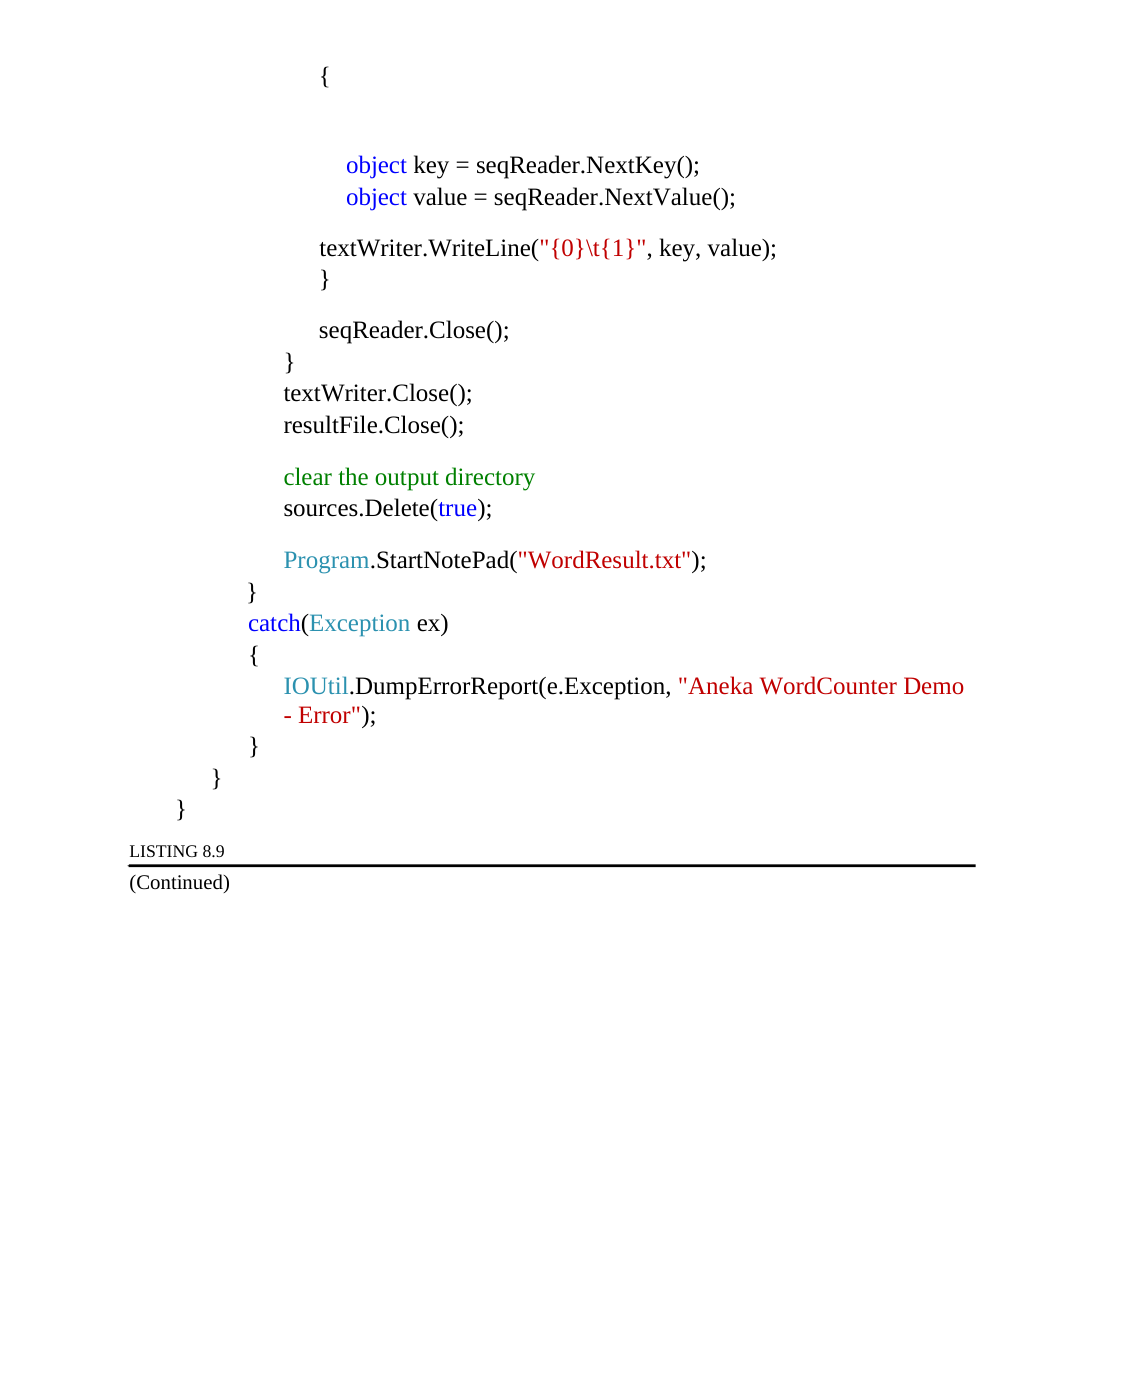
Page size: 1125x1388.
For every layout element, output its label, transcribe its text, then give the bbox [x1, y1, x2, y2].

text } [246, 577, 975, 605]
text (Continued) [129, 870, 975, 894]
text catch(Exception ex) [248, 608, 975, 637]
text } [248, 731, 975, 760]
text textWriter.WriteLine("{0}\t{1}", key, value); [129, 233, 967, 262]
text object value = seqReader.NextValue(); [346, 182, 975, 211]
text object key = seqReader.NextKey(); [346, 150, 975, 179]
text } [175, 794, 975, 823]
text seqReader.Close(); [319, 315, 975, 344]
text { [248, 640, 975, 668]
text textWriter.Close(); [283, 378, 975, 407]
text } [319, 264, 975, 293]
text } [283, 347, 975, 376]
list clear the output directory sources.Delete(true); [283, 462, 544, 522]
text LISTING 8.9 [129, 841, 975, 861]
text { [319, 61, 975, 90]
text Program.StartNotePad("WordResult.txt"); [283, 545, 975, 574]
text } [210, 763, 975, 792]
text resultFile.Close(); [283, 410, 975, 438]
text IOUtil.DumpErrorReport(e.Exception, "Aneka WordCounter Demo - Error"); [283, 671, 975, 729]
